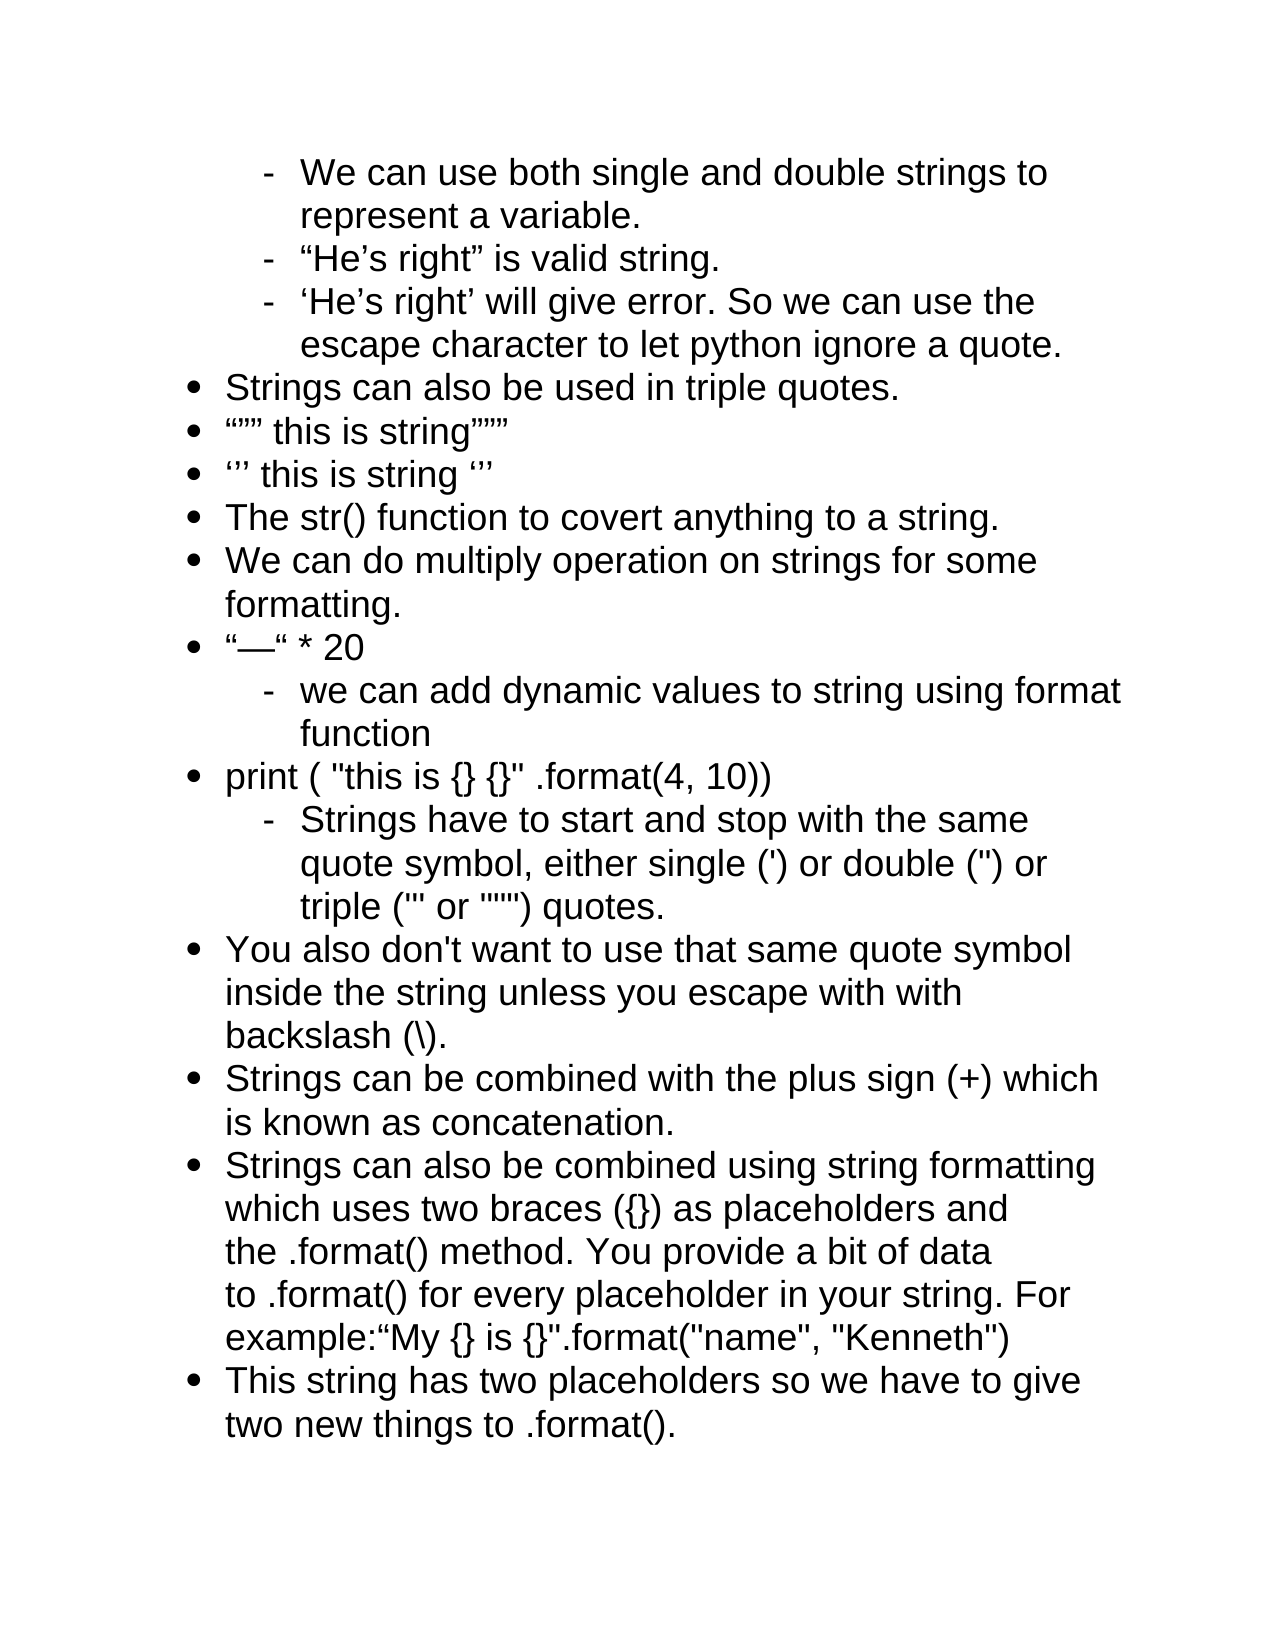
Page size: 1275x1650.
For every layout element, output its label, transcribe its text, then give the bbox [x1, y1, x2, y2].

list ‘He’s right’ will give error. So we can use the escape character to let python ignore a quote. [262, 279, 1125, 366]
list We can use both single and double strings to represent a variable. [262, 150, 1125, 236]
list “He’s right” is valid string. [262, 236, 1125, 279]
list This string has two placeholders so we have to give two new things to .format(). [187, 1358, 1125, 1445]
list Strings have to start and stop with the same quote symbol, either single (') or double (") or triple (''' or """) quotes. [262, 798, 1125, 927]
list Strings can also be used in triple quotes. [187, 366, 1125, 409]
list print ( "this is {} {}" .format(4, 10)) [187, 754, 1125, 798]
list You also don't want to use that same quote symbol inside the string unless you escape with with backslash (\). [187, 927, 1125, 1056]
list Strings can be combined with the plus sign (+) which is known as concatenation. [187, 1056, 1125, 1143]
list We can do multiply operation on strings for some formatting. [187, 538, 1125, 625]
list The str() function to covert anything to a string. [187, 495, 1125, 538]
list we can add dynamic values to string using format function [262, 668, 1125, 754]
list “”” this is string””” [187, 409, 1125, 452]
list “—“ * 20 [187, 625, 1125, 668]
list ‘’’ this is string ‘’’ [187, 452, 1125, 495]
